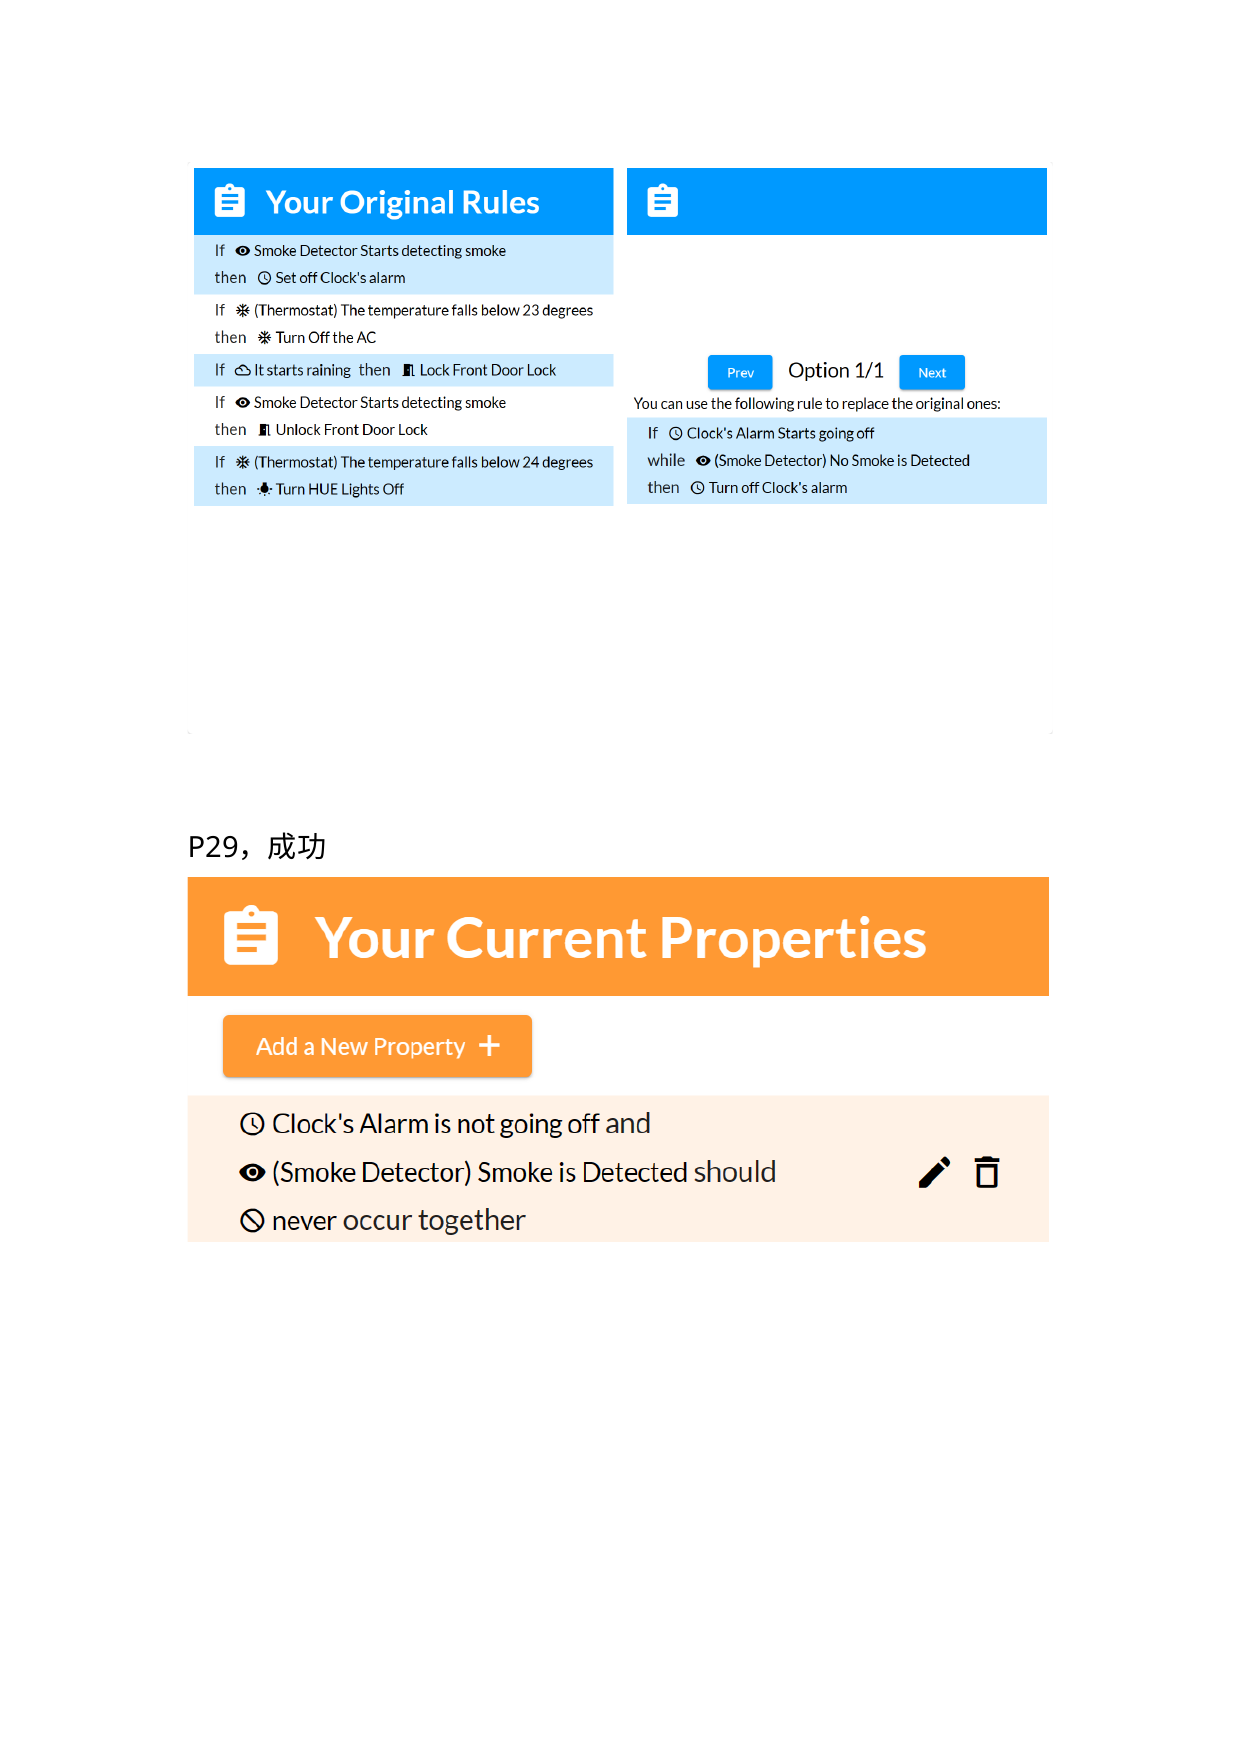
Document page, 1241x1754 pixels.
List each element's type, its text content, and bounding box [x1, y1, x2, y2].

picture [187, 162, 1053, 734]
picture [187, 877, 1053, 1242]
text P29，成功 [187, 812, 1053, 877]
